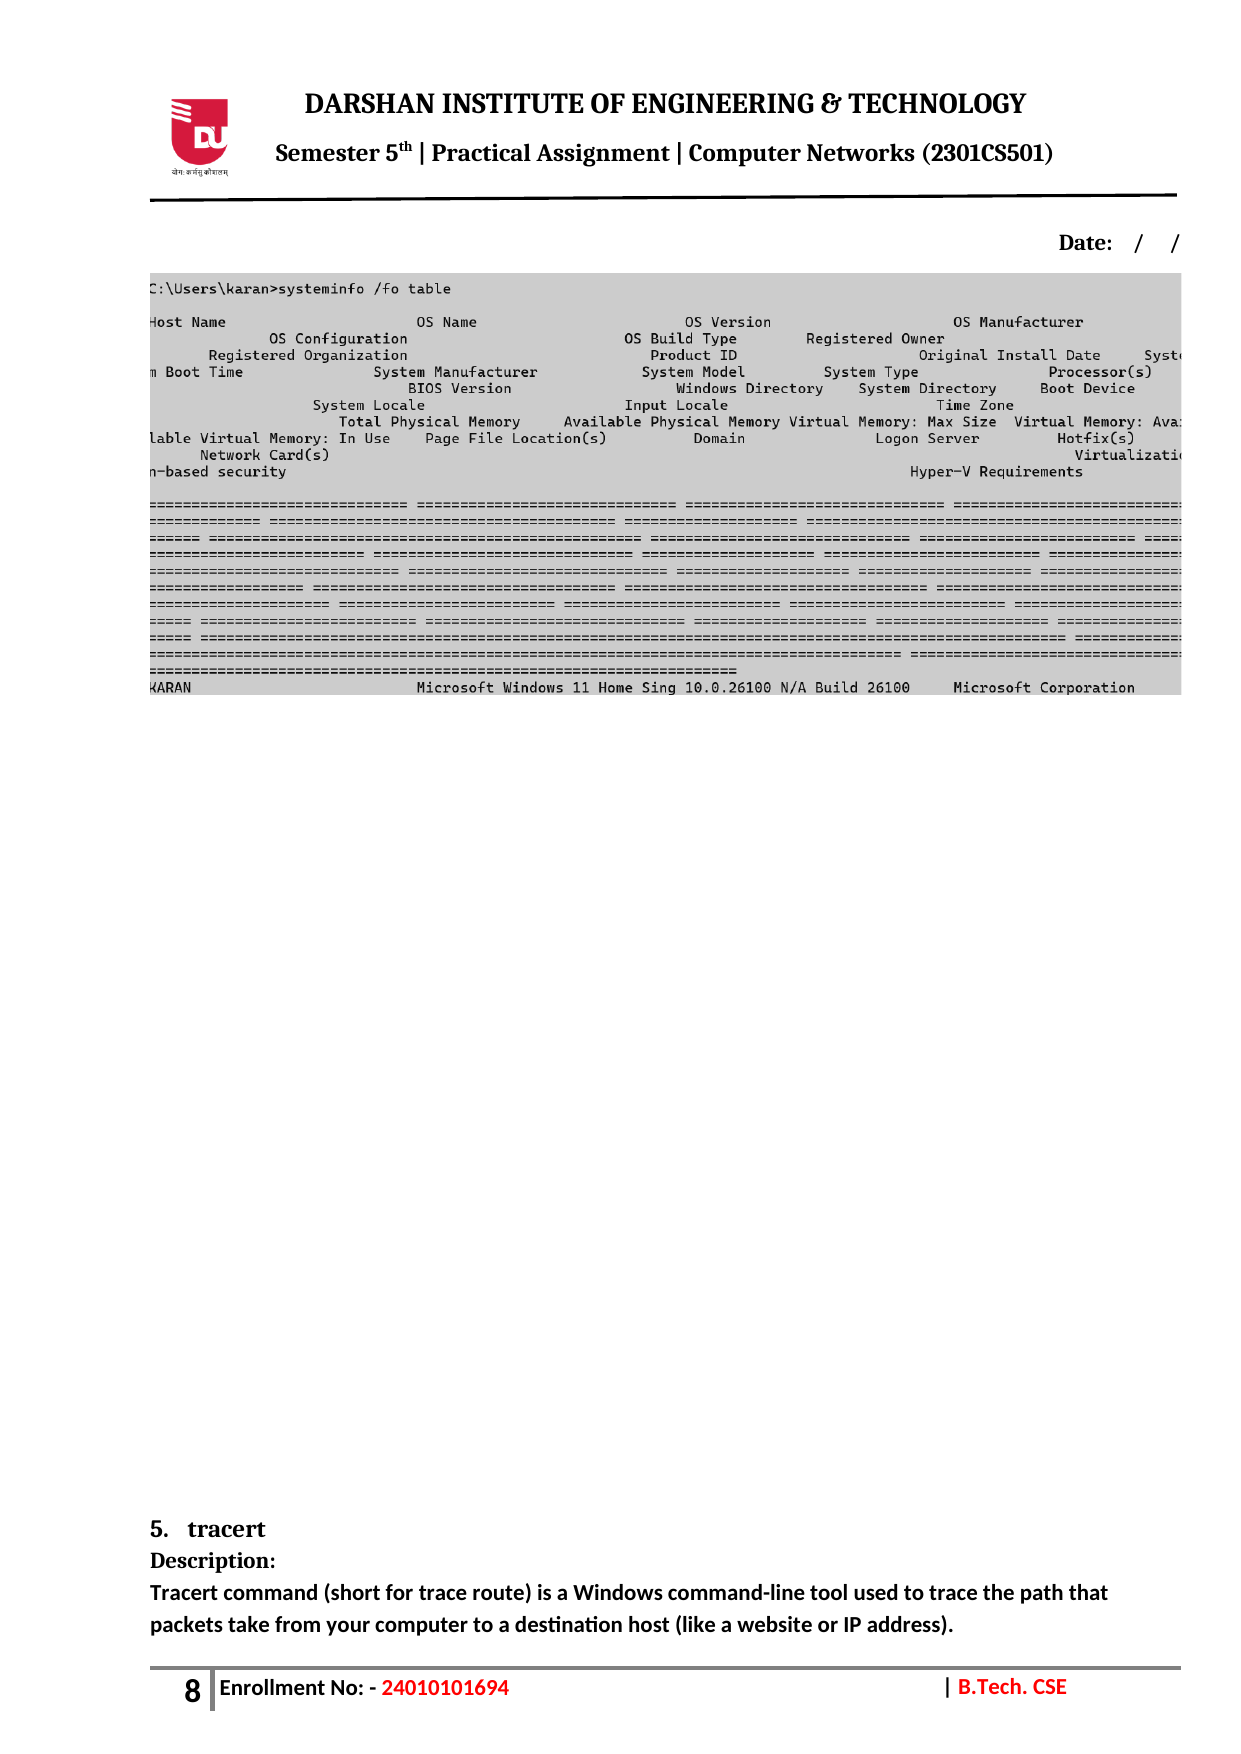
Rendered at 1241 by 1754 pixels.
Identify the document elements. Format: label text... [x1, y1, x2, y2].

text Tracert command (short for trace route) is a Windows command-line tool used to trace the path that packets take from your computer to a destination host (like a website or IP address). [150, 1578, 1181, 1638]
picture [150, 75, 242, 198]
subtitle Description: [150, 1548, 1181, 1574]
picture [150, 273, 1182, 695]
subtitle tracert [150, 1515, 1181, 1544]
